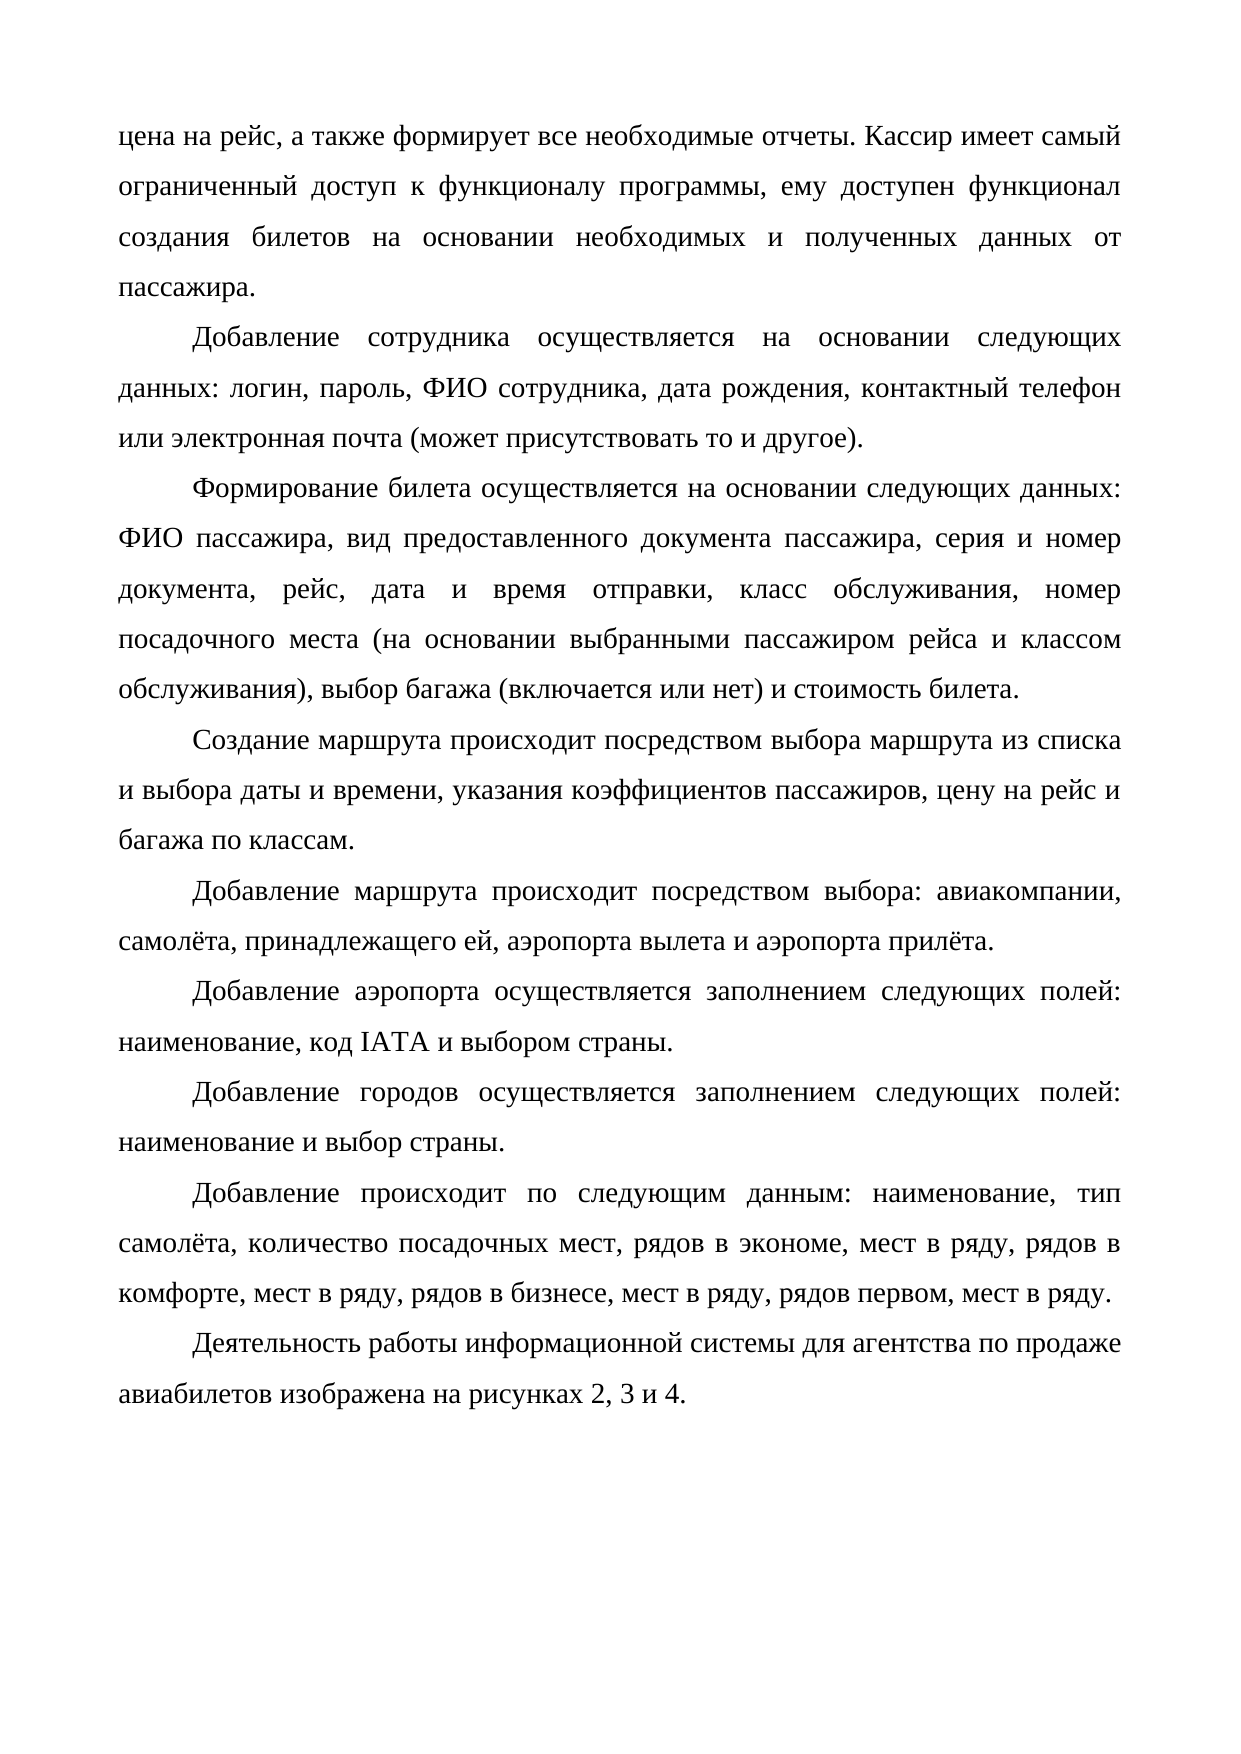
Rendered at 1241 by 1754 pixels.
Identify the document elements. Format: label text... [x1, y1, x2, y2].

text Деятельность работы информационной системы для агентства по продаже авиабилетов изображена на рисунках 2, 3 и 4. [118, 1326, 1122, 1409]
text Добавление городов осуществляется заполнением следующих полей: наименование и выбор страны. [118, 1074, 1122, 1158]
text Добавление сотрудника осуществляется на основании следующих данных: логин, пароль, ФИО сотрудника, дата рождения, контактный телефон или электронная почта (может присутствовать то и другое). [118, 319, 1122, 453]
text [118, 118, 1122, 303]
text Создание маршрута происходит посредством выбора маршрута из списка и выбора даты и времени, указания коэффициентов пассажиров, цену на рейс и багажа по классам. [118, 722, 1122, 856]
text Формирование билета осуществляется на основании следующих данных: ФИО пассажира, вид предоставленного документа пассажира, серия и номер документа, рейс, дата и время отправки, класс обслуживания, номер посадочного места (на основании выбранными пассажиром рейса и классом обслуживания), выбор багажа (включается или нет) и стоимость билета. [118, 470, 1122, 705]
text Добавление происходит по следующим данным: наименование, тип самолёта, количество посадочных мест, рядов в экономе, мест в ряду, рядов в комфорте, мест в ряду, рядов в бизнесе, мест в ряду, рядов первом, мест в ряду. [118, 1175, 1122, 1309]
text Добавление аэропорта осуществляется заполнением следующих полей: наименование, код IATA и выбором страны. [118, 973, 1122, 1057]
text Добавление маршрута происходит посредством выбора: авиакомпании, самолёта, принадлежащего ей, аэропорта вылета и аэропорта прилёта. [118, 873, 1122, 957]
